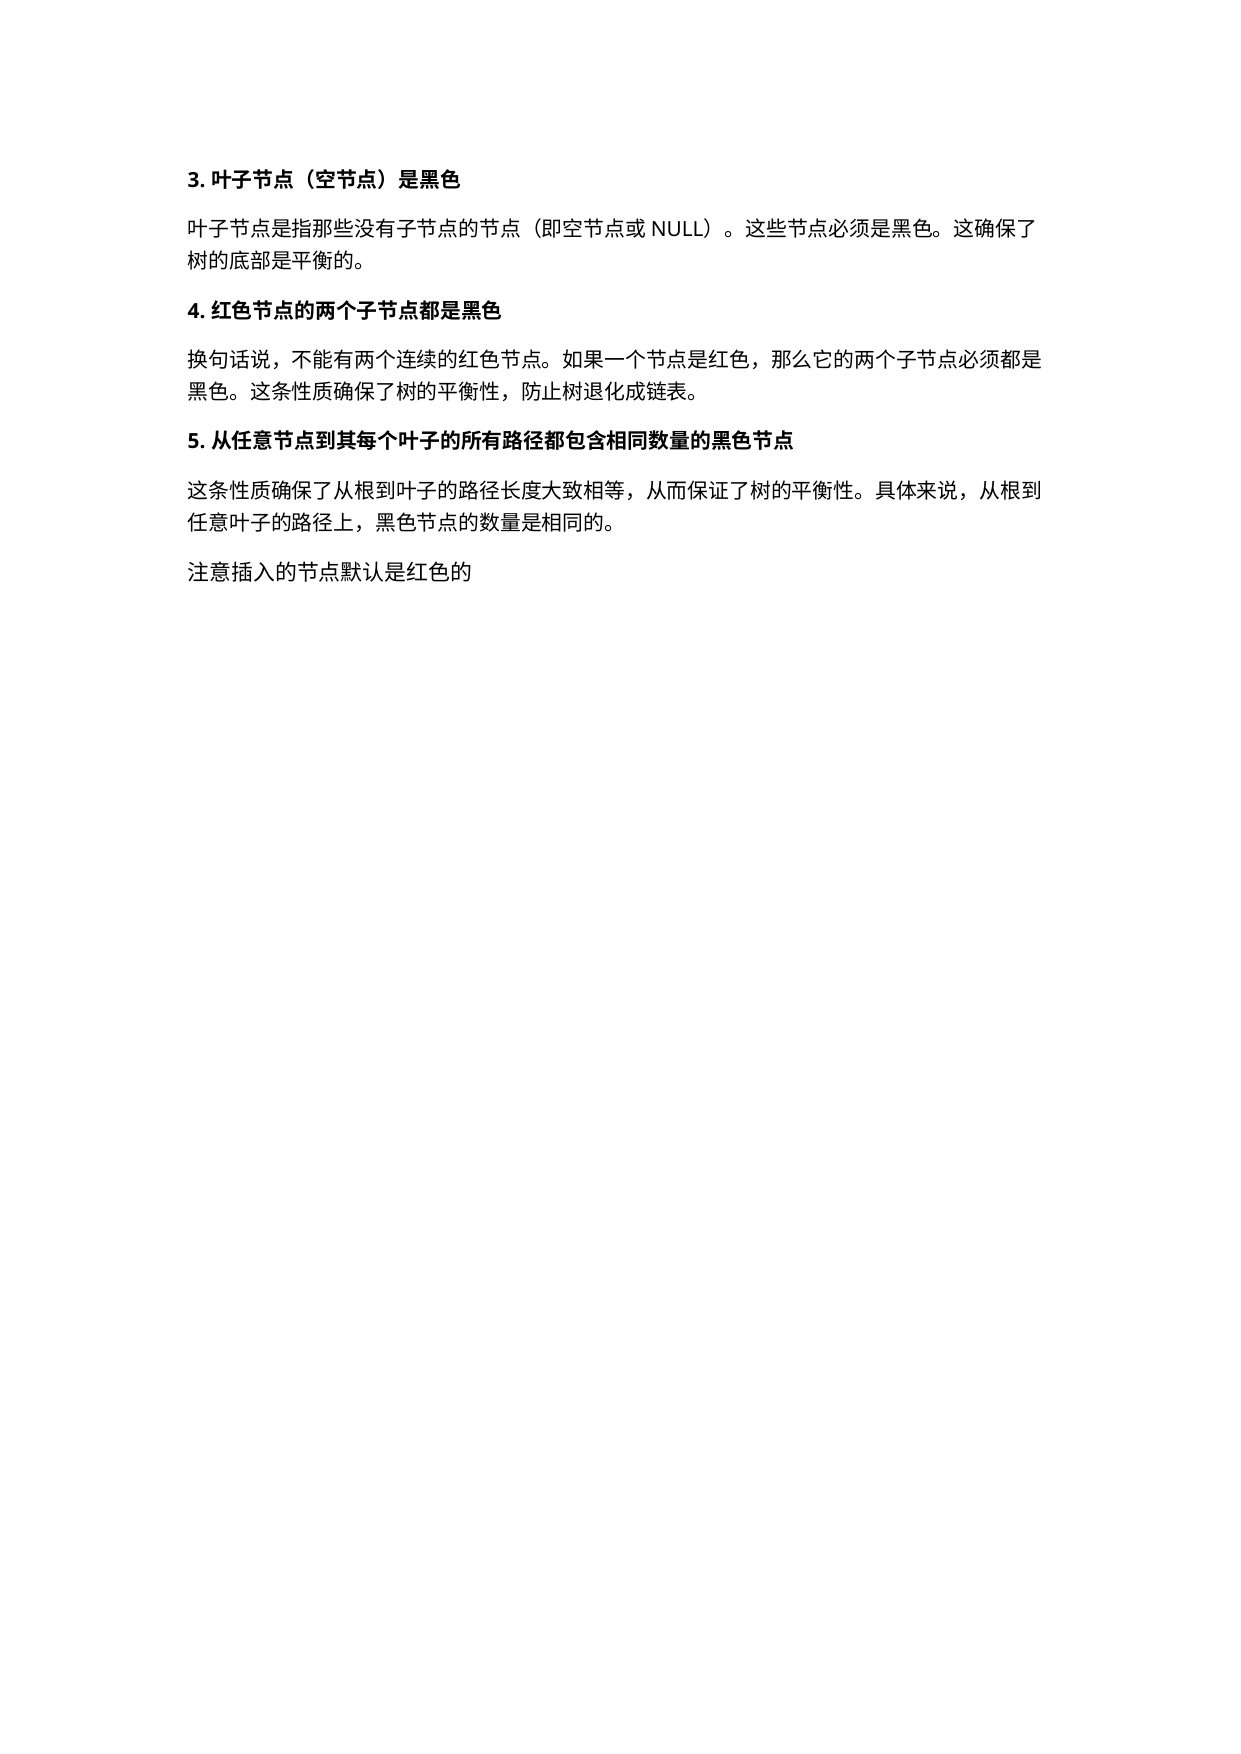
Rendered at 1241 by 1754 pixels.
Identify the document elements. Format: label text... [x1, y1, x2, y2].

subtitle 3. 叶子节点（空节点）是黑色 [187, 162, 1053, 194]
text 这条性质确保了从根到叶子的路径长度大致相等，从而保证了树的平衡性。具体来说，从根到任意叶子的路径上，黑色节点的数量是相同的。 [187, 473, 1053, 538]
text 叶子节点是指那些没有子节点的节点（即空节点或 NULL）。这些节点必须是黑色。这确保了树的底部是平衡的。 [187, 211, 1053, 276]
subtitle 5. 从任意节点到其每个叶子的所有路径都包含相同数量的黑色节点 [187, 424, 1053, 456]
text 换句话说，不能有两个连续的红色节点。如果一个节点是红色，那么它的两个子节点必须都是黑色。这条性质确保了树的平衡性，防止树退化成链表。 [187, 342, 1053, 407]
list 注意插入的节点默认是红色的 [187, 554, 1053, 587]
subtitle 4. 红色节点的两个子节点都是黑色 [187, 293, 1053, 325]
